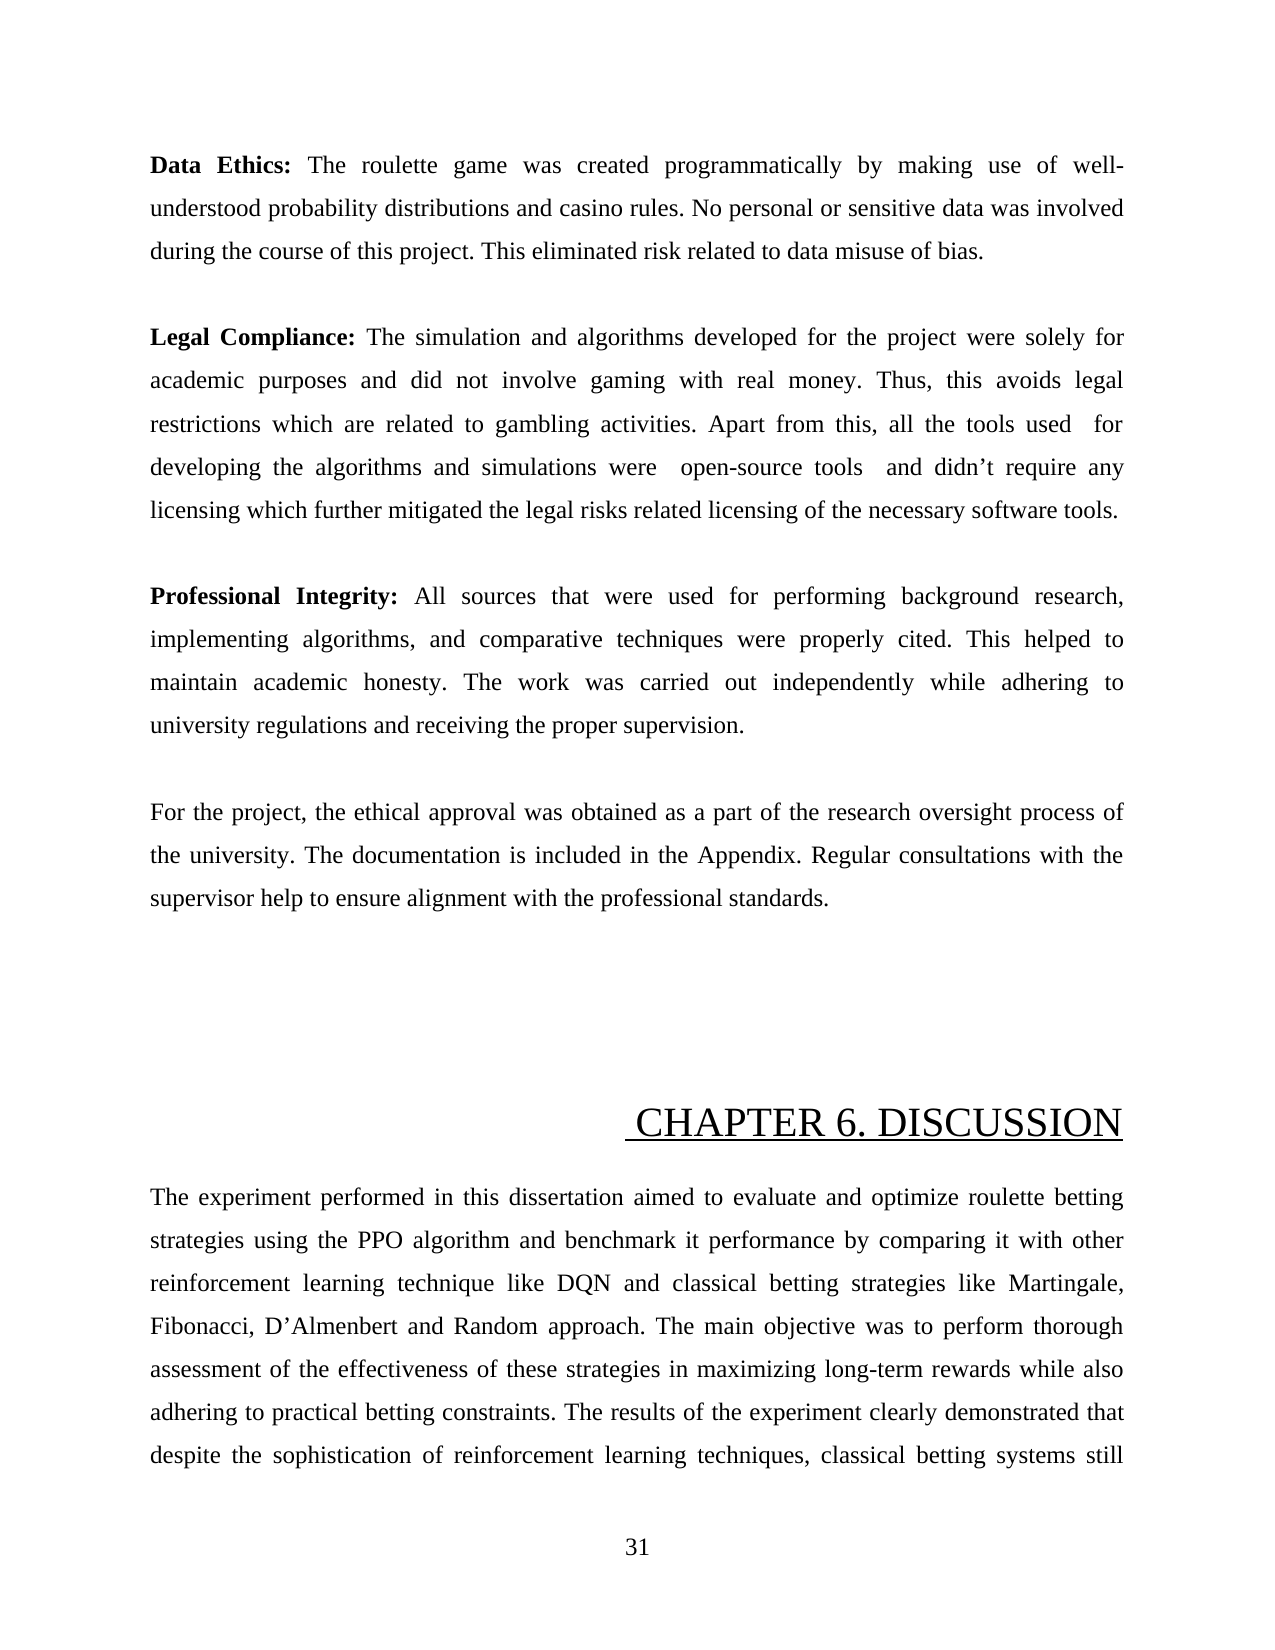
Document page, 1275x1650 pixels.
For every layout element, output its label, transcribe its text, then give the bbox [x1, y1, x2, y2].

text Legal Compliance: The simulation and algorithms developed for the project were solely for academic purposes and did not involve gaming with real money. Thus, this avoids legal restrictions which are related to gambling activities. Apart from this, all the tools used for developing the algorithms and simulations were open-source tools and didn’t require any licensing which further mitigated the legal risks related licensing of the necessary software tools. [150, 322, 1125, 524]
subtitle CHAPTER 6. DISCUSSION [562, 1097, 1125, 1145]
text Data Ethics: The roulette game was created programmatically by making use of well-understood probability distributions and casino rules. No personal or sensitive data was involved during the course of this project. This eliminated risk related to data misuse of bias. [150, 150, 1125, 265]
text Professional Integrity: All sources that were used for performing background research, implementing algorithms, and comparative techniques were properly cited. This helped to maintain academic honesty. The work was carried out independently while adhering to university regulations and receiving the proper supervision. [150, 581, 1125, 739]
text For the project, the ethical approval was obtained as a part of the research oversight process of the university. The documentation is included in the Appendix. Regular consultations with the supervisor help to ensure alignment with the professional standards. [150, 797, 1125, 912]
